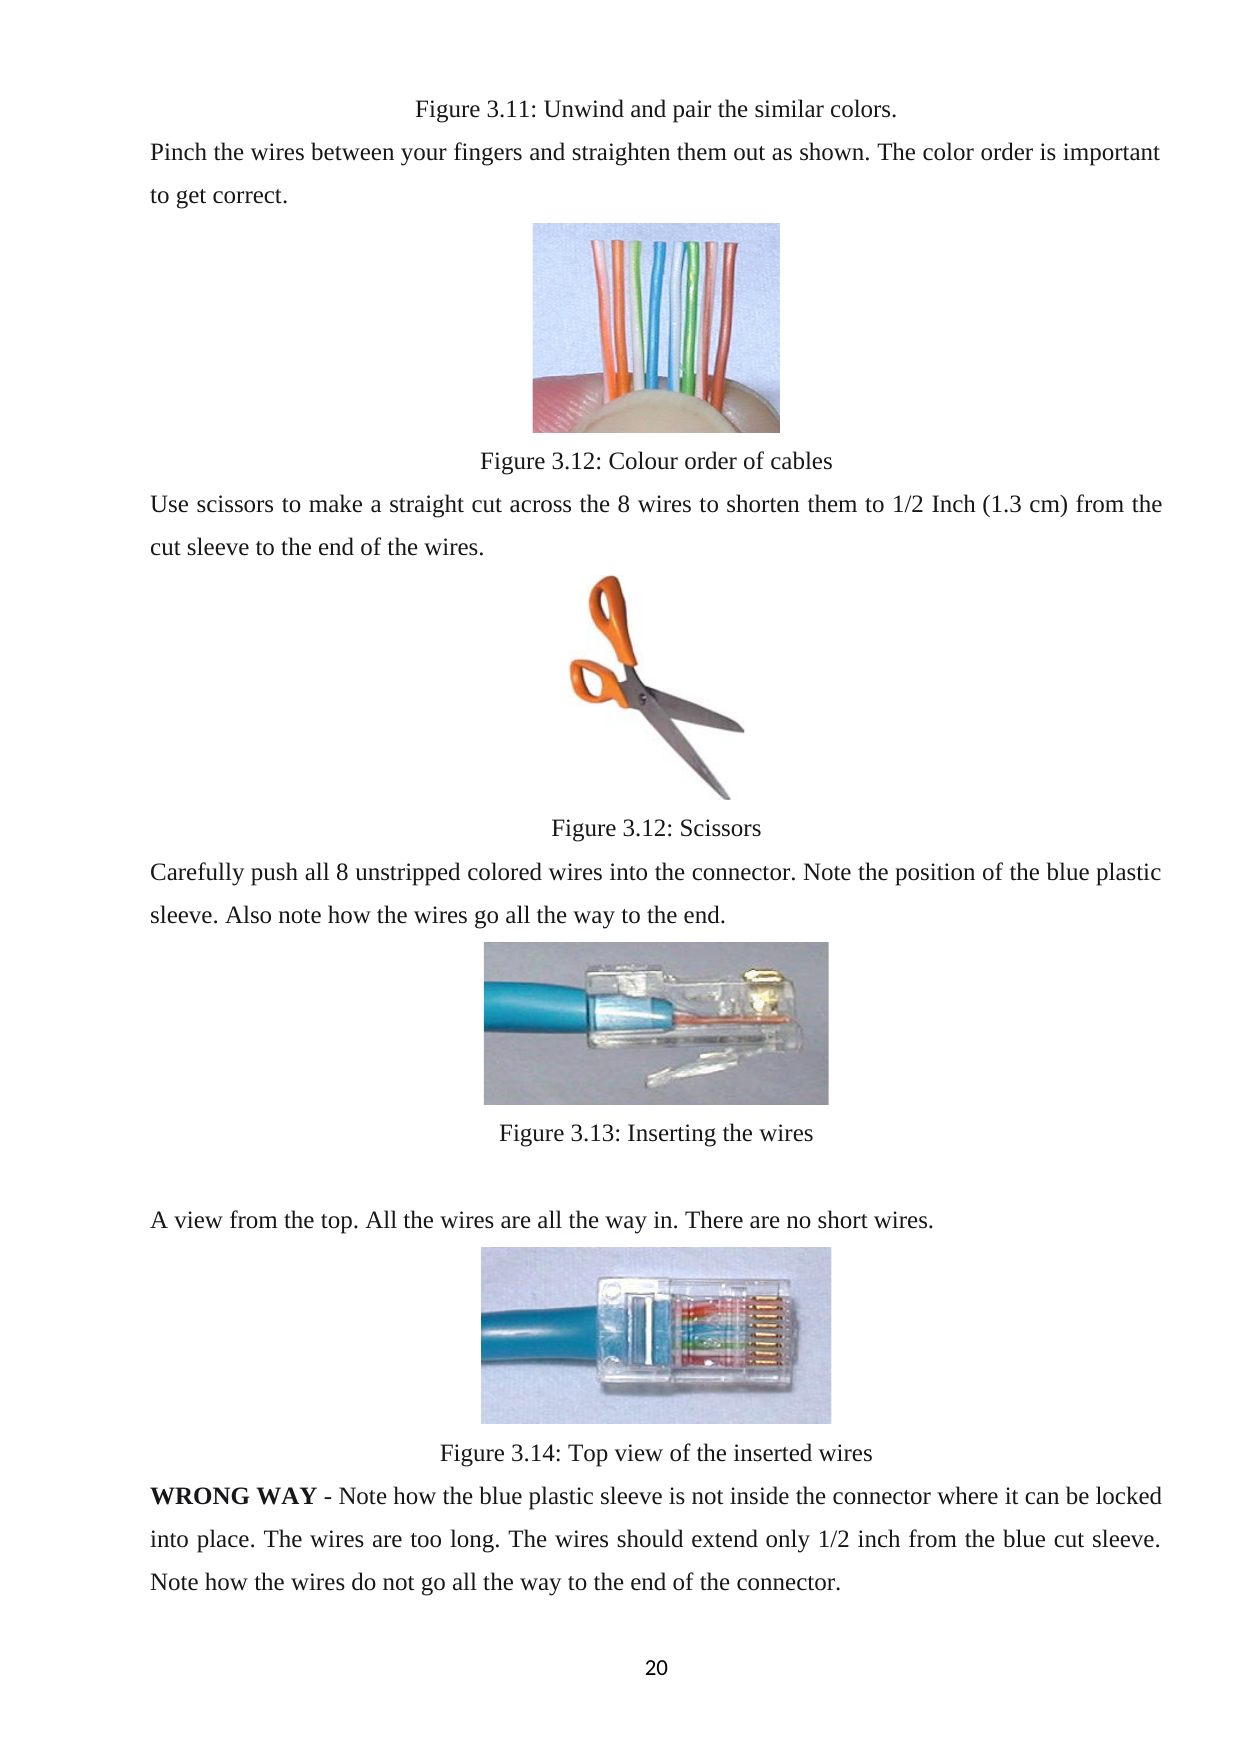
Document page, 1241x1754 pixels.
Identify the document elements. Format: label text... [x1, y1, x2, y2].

picture [481, 1247, 832, 1424]
text Figure 3.14: Top view of the inserted wires [150, 1438, 1162, 1466]
picture [568, 575, 745, 800]
text A view from the top. All the wires are all the way in. There are no short wires. [150, 1205, 1162, 1233]
text WRONG WAY - Note how the blue plastic sleeve is not inside the connector where it can be locked into place. The wires are too long. The wires should extend only 1/2 inch from the blue cut sleeve. Note how the wires do not go all the way to the end of the connector. [150, 1481, 1162, 1596]
picture [532, 223, 780, 433]
text Use scissors to make a straight cut across the 8 wires to shorten them to 1/2 Inch (1.3 cm) from the cut sleeve to the end of the wires. [150, 489, 1162, 561]
picture [483, 942, 829, 1105]
text Figure 3.13: Inserting the wires [150, 1118, 1162, 1147]
text Figure 3.12: Colour order of cables [150, 446, 1162, 475]
text Pinch the wires between your fingers and straighten them out as shown. The color order is important to get correct. [150, 137, 1162, 209]
text Figure 3.11: Unwind and pair the similar colors. [150, 94, 1162, 122]
text Figure 3.12: Scissors [150, 813, 1162, 842]
text Carefully push all 8 unstripped colored wires into the connector. Note the position of the blue plastic sleeve. Also note how the wires go all the way to the end. [150, 857, 1162, 928]
